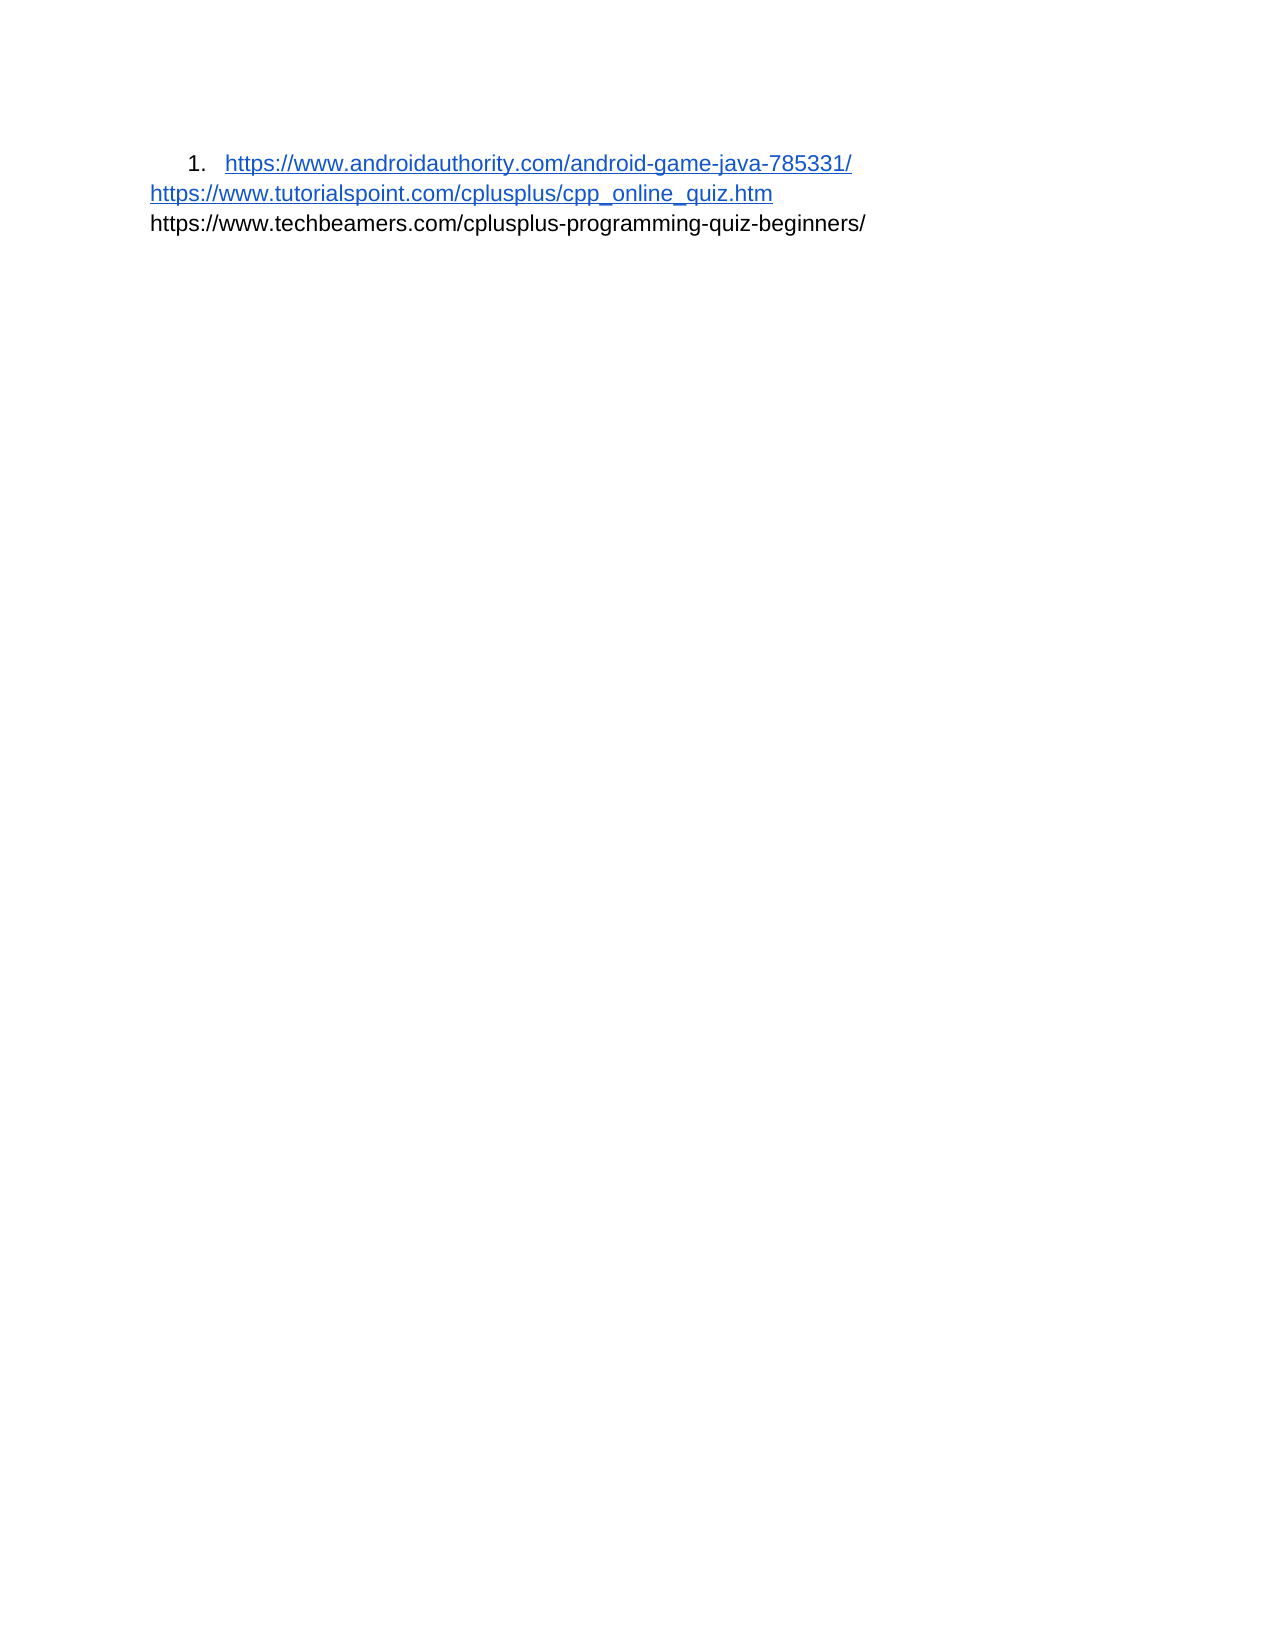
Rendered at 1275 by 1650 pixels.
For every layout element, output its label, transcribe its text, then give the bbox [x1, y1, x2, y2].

text https://www.tutorialspoint.com/cplusplus/cpp_online_quiz.htm [150, 180, 1125, 207]
text https://www.techbeamers.com/cplusplus-programming-quiz-beginners/ [150, 210, 1125, 237]
list https://www.androidauthority.com/android-game-java-785331/ [187, 150, 1125, 176]
